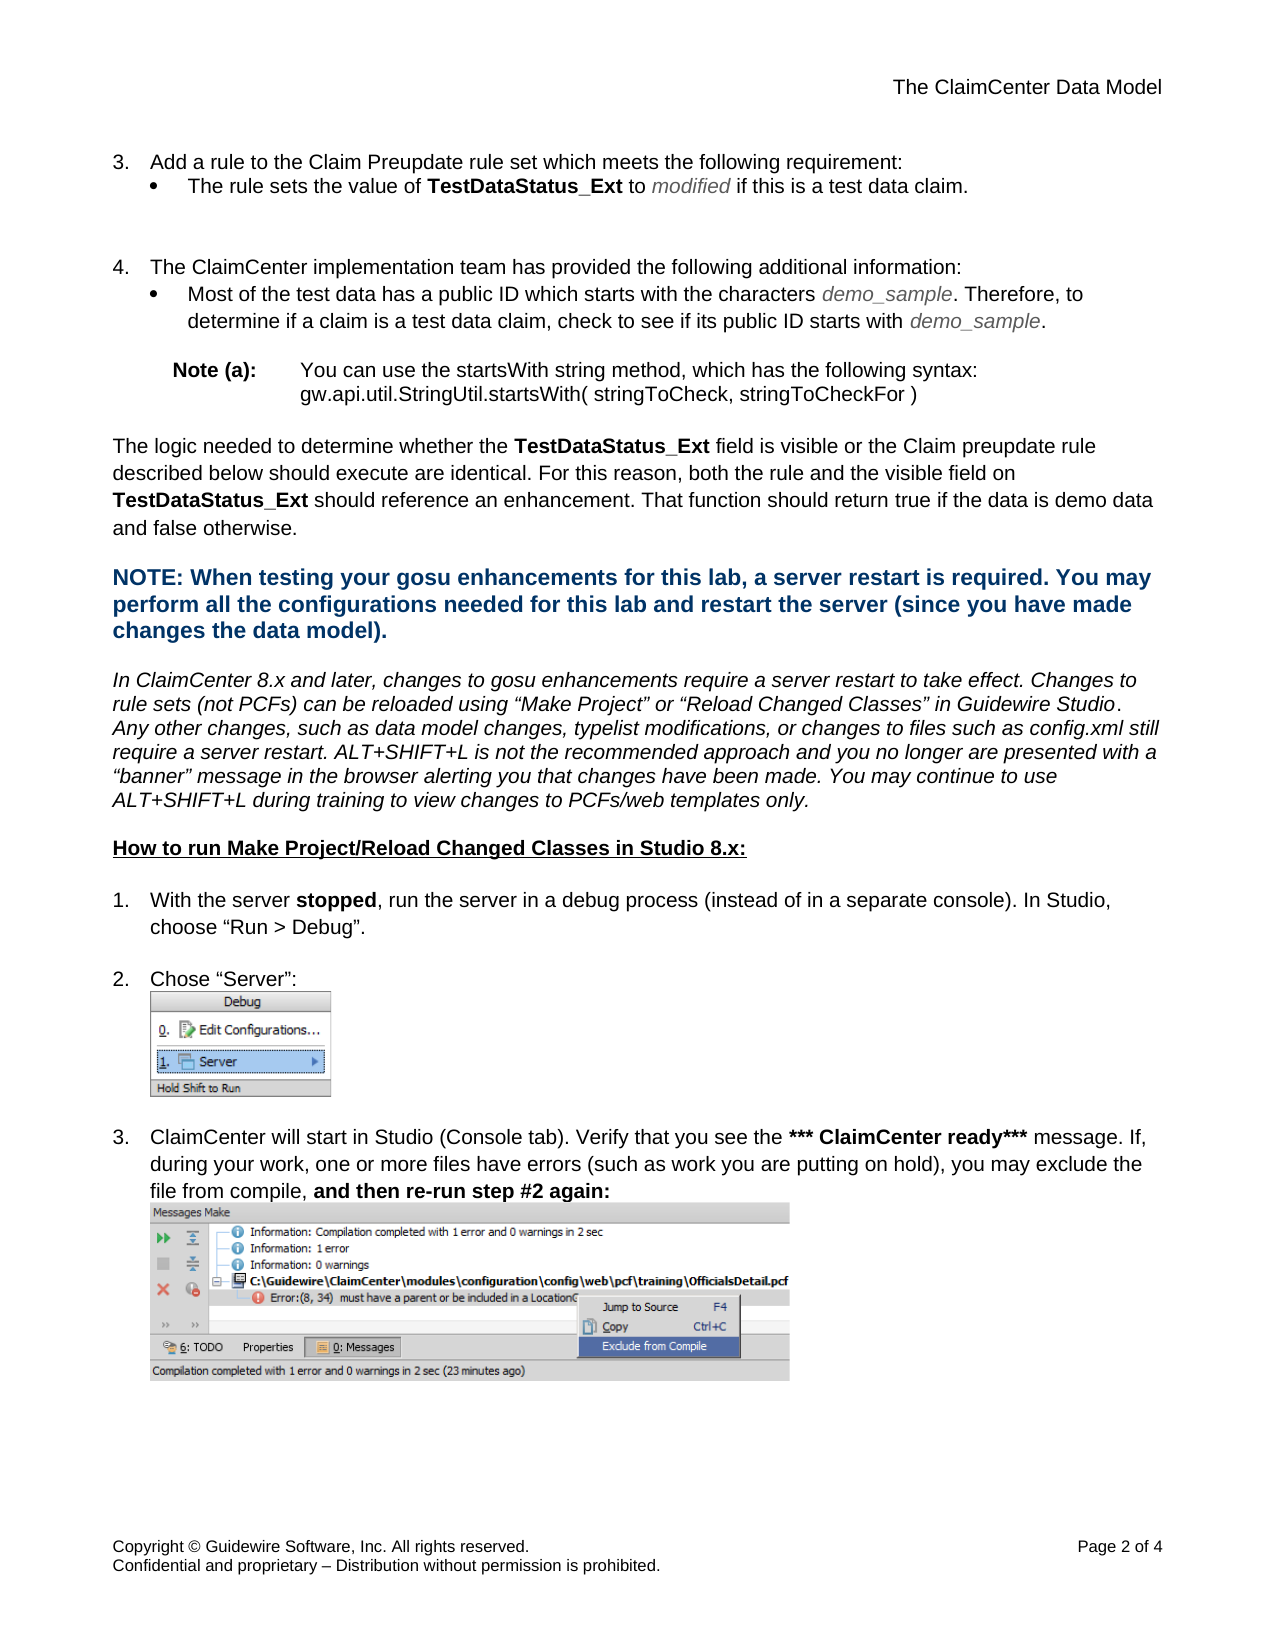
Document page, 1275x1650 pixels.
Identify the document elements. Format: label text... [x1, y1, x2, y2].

text Add a rule to the Claim Preupdate rule set which meets the following requirement: [112, 147, 1162, 174]
list Chose “Server”: [112, 964, 1162, 1096]
text The ClaimCenter implementation team has provided the following additional information: [112, 252, 1162, 279]
picture [150, 1202, 790, 1381]
picture [150, 991, 332, 1097]
text The logic needed to determine whether the TestDataStatus_Ext field is visible or the Claim preupdate rule described below should execute are identical. For this reason, both the rule and the visible field on TestDataStatus_Ext should reference an enhancement. That function should return true if the data is demo data and false otherwise. [112, 431, 1162, 539]
list The rule sets the value of TestDataStatus_Ext to modified if this is a test data claim. [150, 174, 1162, 198]
text NOTE: When testing your gosu enhancements for this lab, a server restart is required. You may perform all the configurations needed for this lab and restart the server (since you have made changes the data model). [112, 564, 1162, 643]
text You can use the startsWith string method, which has the following syntax: gw.api.util.StringUtil.startsWith( stringToCheck, stringToCheckFor ) [262, 358, 1162, 406]
list With the server stopped, run the server in a debug process (instead of in a separate console). In Studio, choose “Run > Debug”. [112, 885, 1162, 939]
text In ClaimCenter 8.x and later, changes to gosu enhancements require a server restart to take effect. Changes to rule sets (not PCFs) can be reloaded using “Make Project” or “Reload Changed Classes” in Guidewire Studio. Any other changes, such as data model changes, typelist modifications, or changes to files such as config.xml still require a server restart. ALT+SHIFT+L is not the recommended approach and you no longer are presented with a “banner” message in the browser alerting you that changes have been made. You may continue to use ALT+SHIFT+L during training to view changes to PCFs/web templates only. How to run Make Project/Reload Changed Classes in Studio 8.x: [112, 668, 1162, 860]
list Most of the test data has a public ID which starts with the characters demo_sample. Therefore, to determine if a claim is a test data claim, check to see if its public ID starts with demo_sample. [150, 279, 1162, 333]
